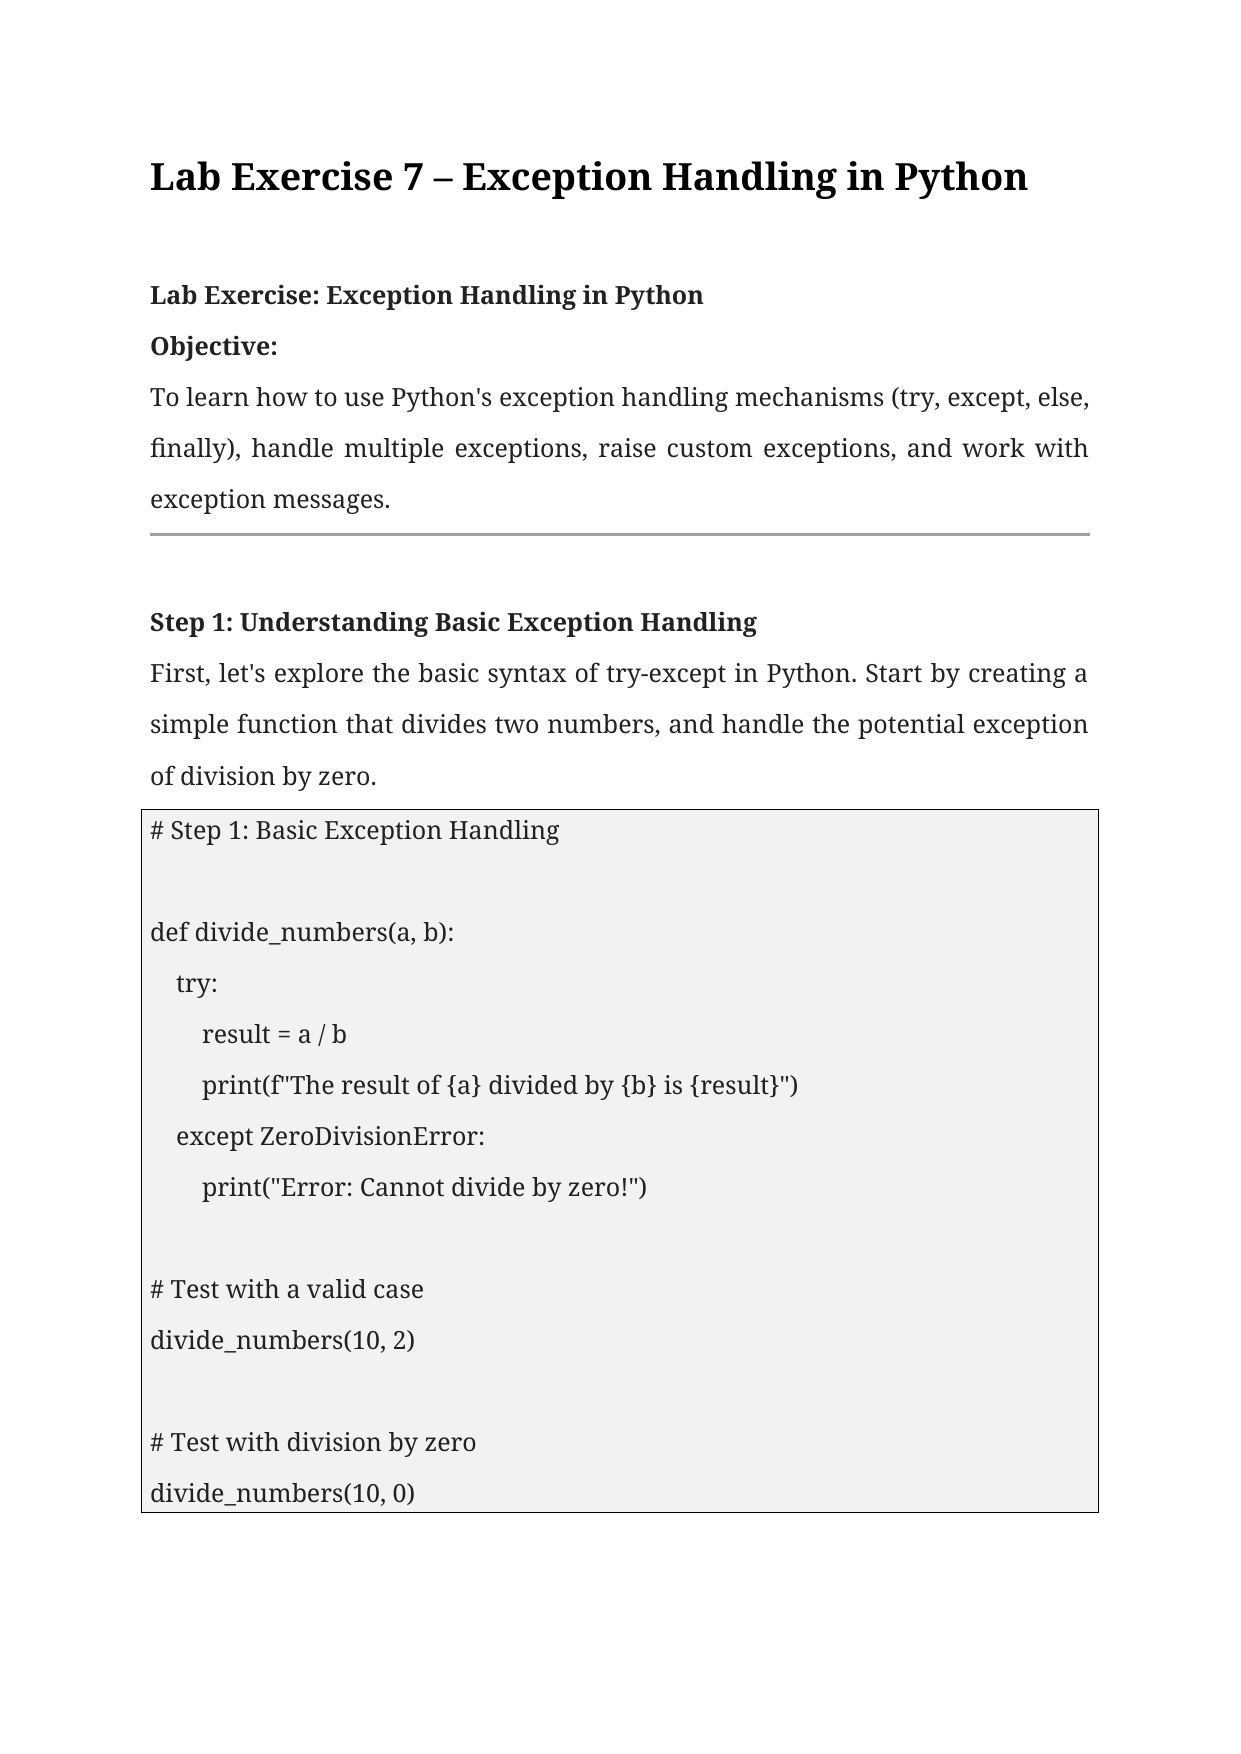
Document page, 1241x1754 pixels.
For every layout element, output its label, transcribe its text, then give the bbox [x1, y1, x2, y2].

text Lab Exercise: Exception Handling in Python [150, 278, 1090, 312]
text # Test with a valid case [142, 1269, 1098, 1306]
text # Step 1: Basic Exception Handling [142, 810, 1098, 846]
text print("Error: Cannot divide by zero!") [142, 1167, 1098, 1204]
text Step 1: Understanding Basic Exception Handling [150, 605, 1090, 639]
text def divide_numbers(a, b): [142, 911, 1098, 948]
text except ZeroDivisionError: [142, 1116, 1098, 1153]
text result = a / b [142, 1013, 1098, 1051]
text # Test with division by zero [142, 1422, 1098, 1459]
text First, let's explore the basic syntax of try-except in Python. Start by creating a simple function that divides two numbers, and handle the potential exception of division by zero. [150, 656, 1090, 792]
text divide_numbers(10, 0) [142, 1473, 1098, 1512]
text divide_numbers(10, 2) [142, 1320, 1098, 1357]
text Objective: [150, 329, 1090, 363]
text Lab Exercise 7 – Exception Handling in Python [150, 150, 1090, 201]
text try: [142, 962, 1098, 999]
text To learn how to use Python's exception handling mechanisms (try, except, else, finally), handle multiple exceptions, raise custom exceptions, and work with exception messages. [150, 380, 1090, 516]
text print(f"The result of {a} divided by {b} is {result}") [142, 1064, 1098, 1102]
